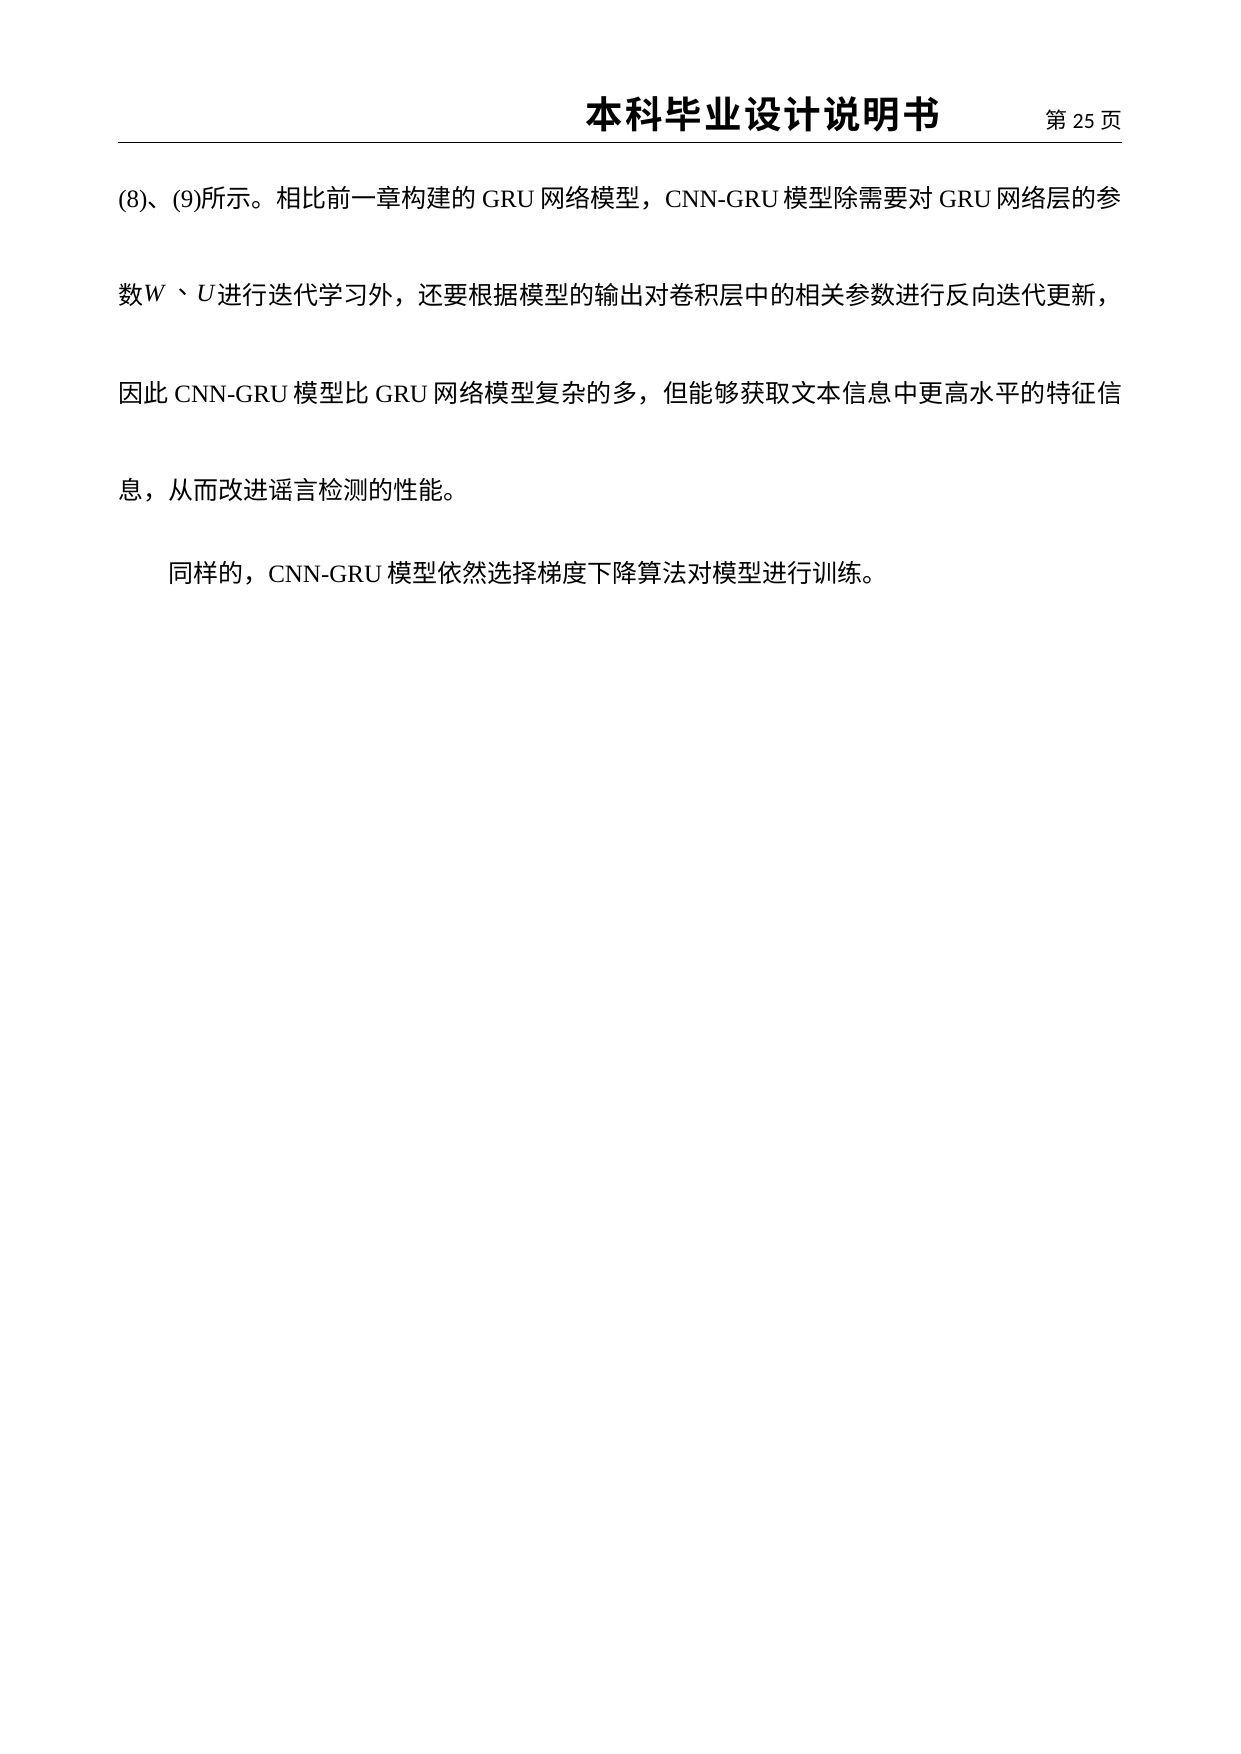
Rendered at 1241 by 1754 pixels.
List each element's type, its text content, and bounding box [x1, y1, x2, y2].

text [118, 164, 1122, 521]
text 同样的，CNN-GRU模型依然选择梯度下降算法对模型进行训练。 [118, 539, 1122, 604]
